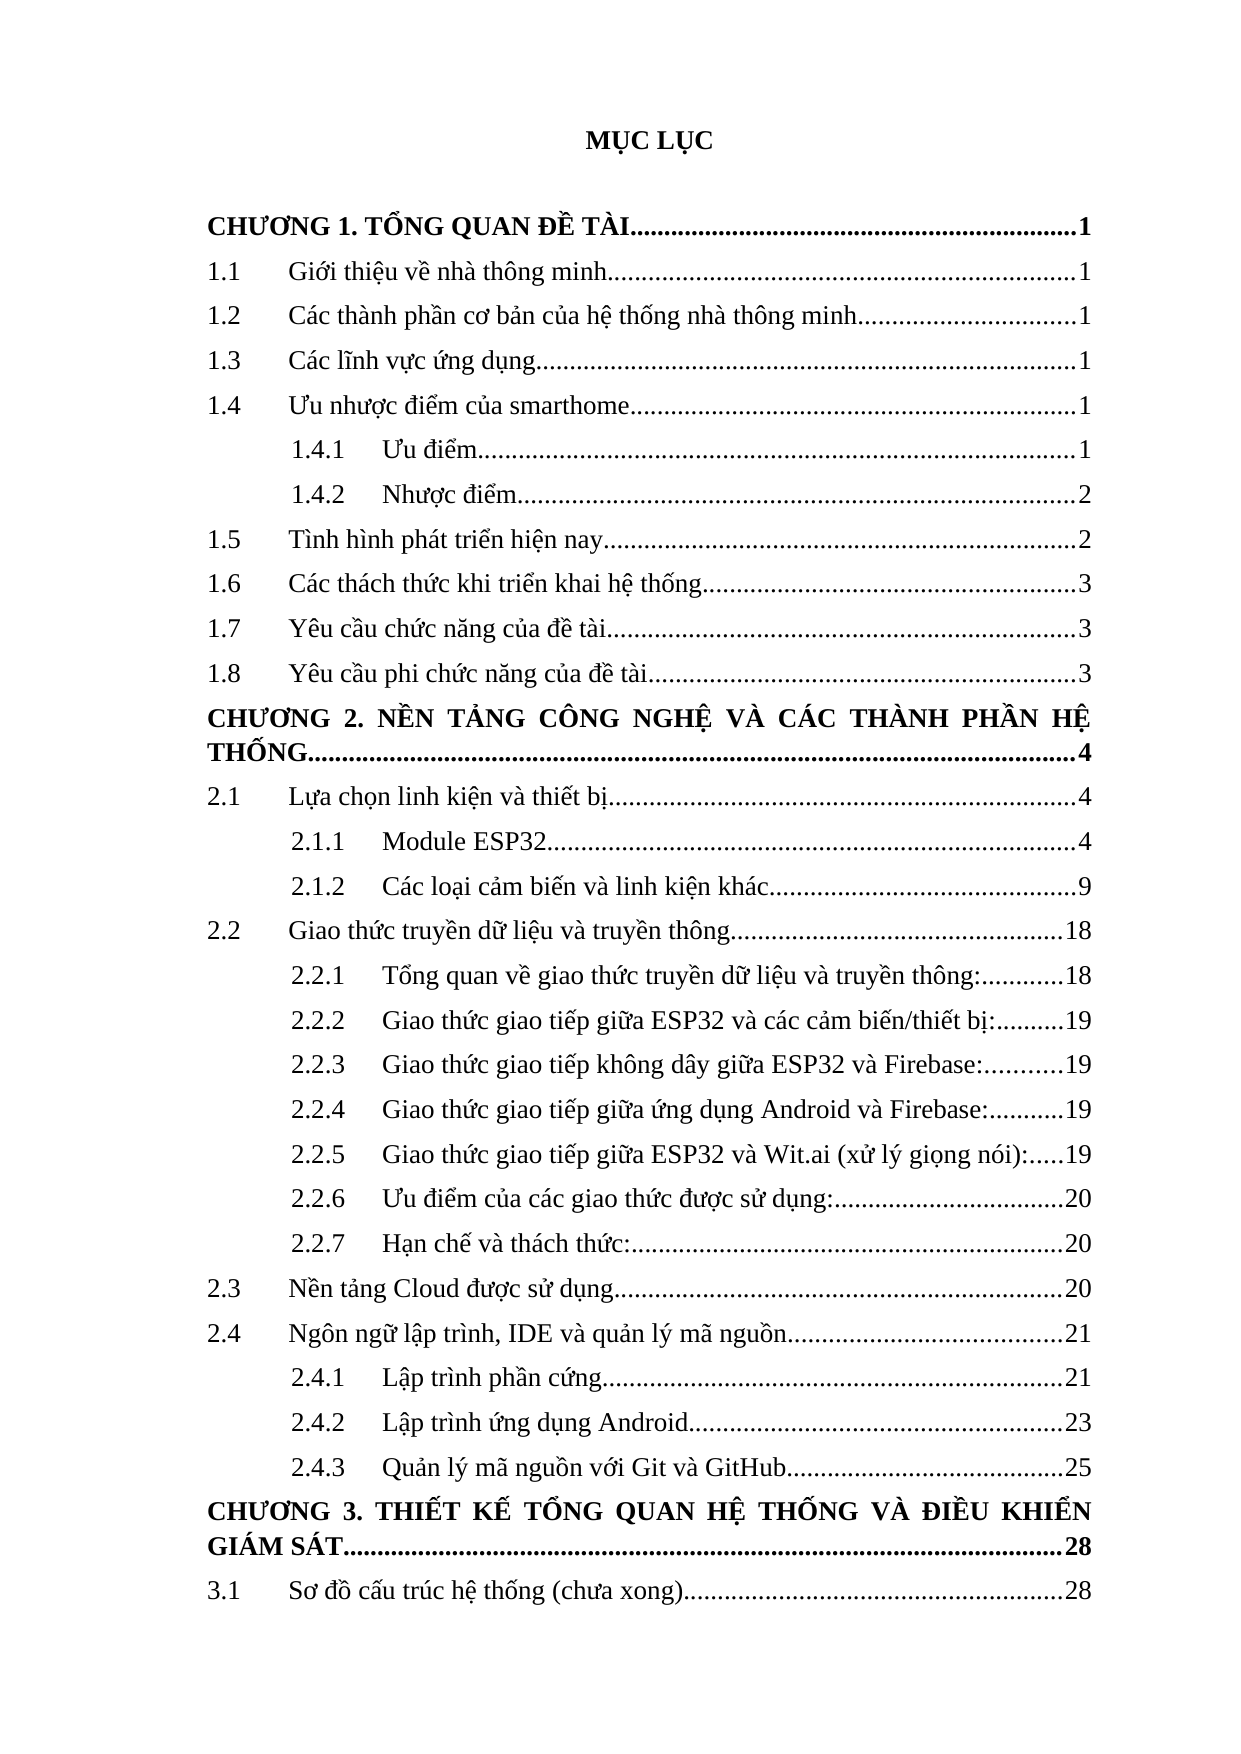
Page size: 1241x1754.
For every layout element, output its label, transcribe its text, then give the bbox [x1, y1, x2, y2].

text MỤC LỤC [207, 124, 1092, 156]
